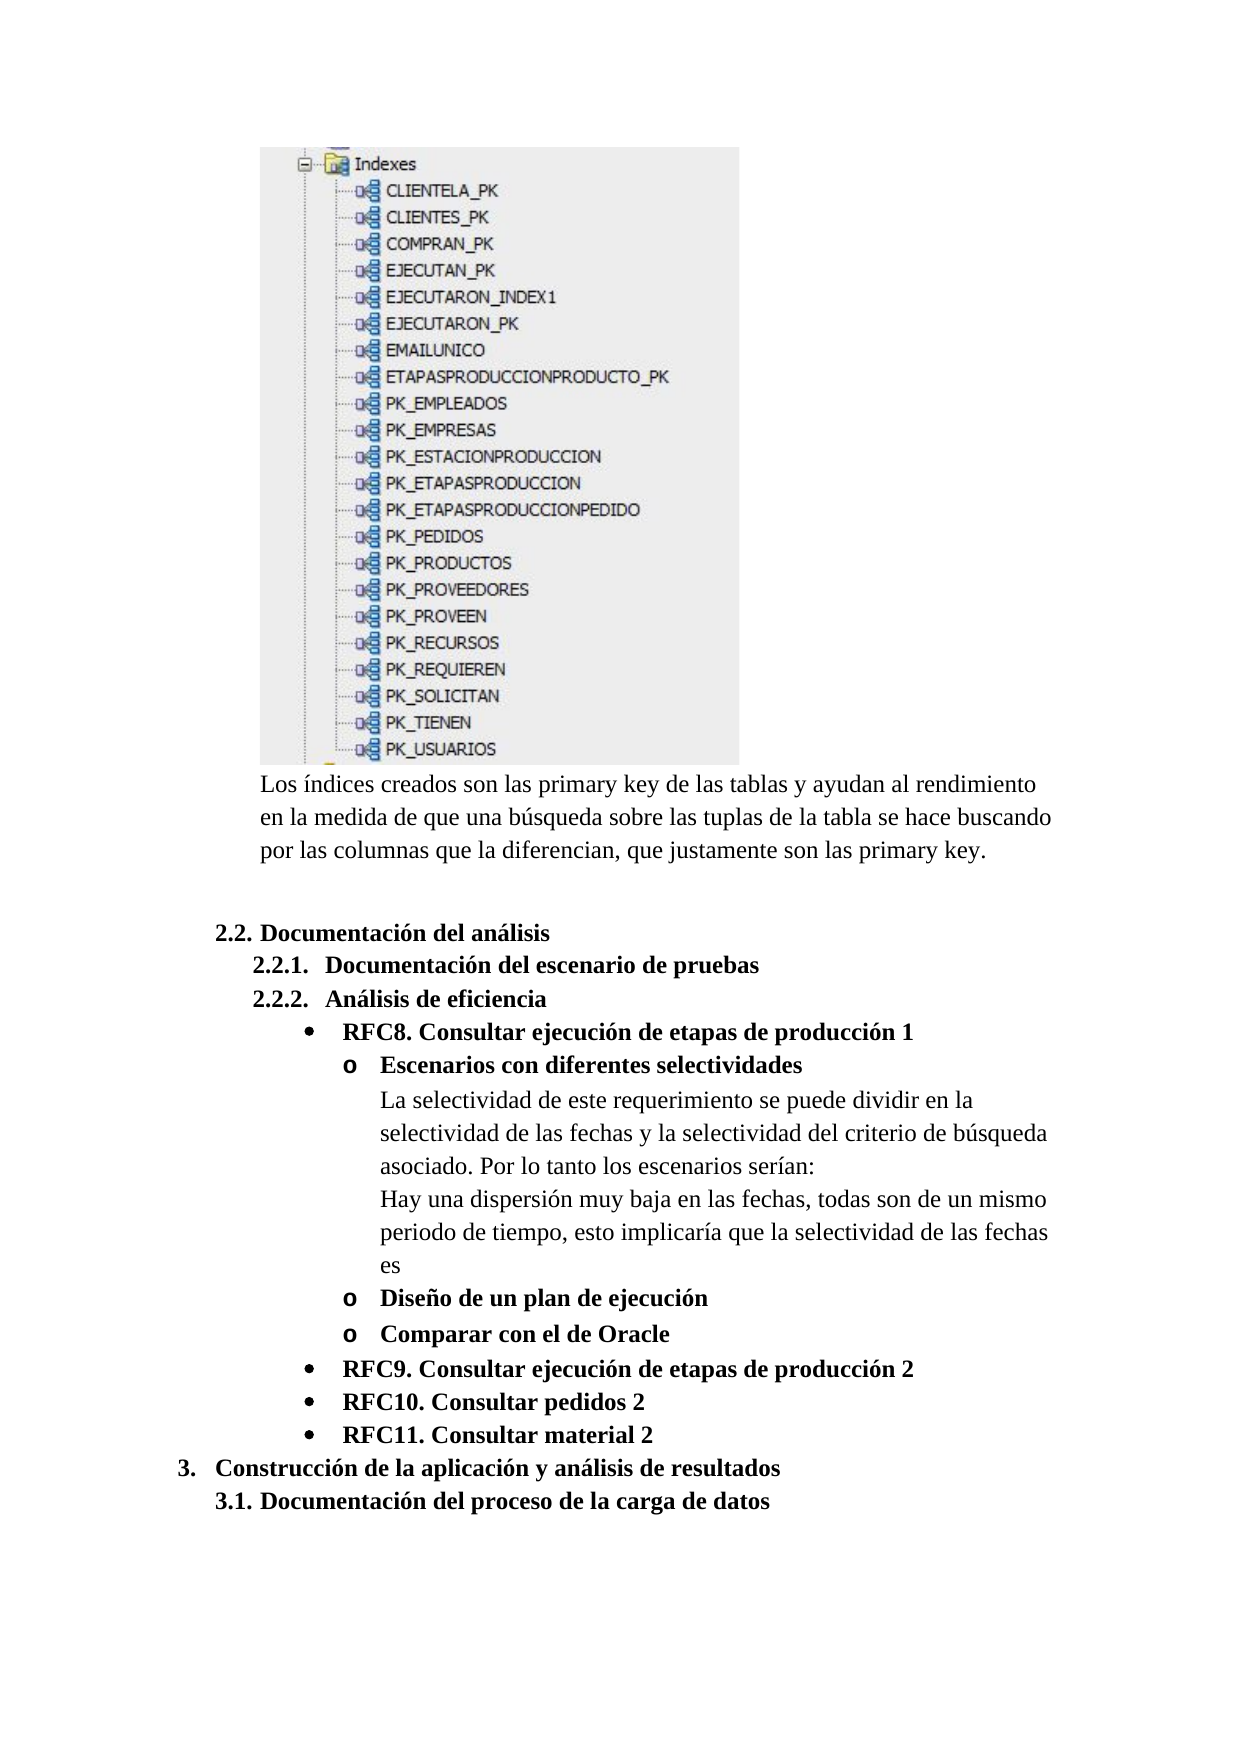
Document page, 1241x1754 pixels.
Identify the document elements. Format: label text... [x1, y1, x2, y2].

list Documentación del proceso de la carga de datos [215, 1486, 1063, 1515]
list Documentación del escenario de pruebas [252, 951, 1063, 979]
list Hay una dispersión muy baja en las fechas, todas son de un mismo periodo de tiempo, esto implicaría que la selectividad de las fechas es [380, 1184, 1063, 1279]
list Comparar con el de Oracle [342, 1319, 1063, 1349]
picture [259, 147, 740, 765]
list Escenarios con diferentes selectividades [342, 1050, 1063, 1081]
list Documentación del análisis [215, 918, 1063, 946]
list RFC10. Consultar pedidos 2 [305, 1387, 1063, 1416]
list RFC9. Consultar ejecución de etapas de producción 2 [305, 1354, 1063, 1383]
list RFC8. Consultar ejecución de etapas de producción 1 [305, 1017, 1063, 1045]
list La selectividad de este requerimiento se puede dividir en la selectividad de las fechas y la selectividad del criterio de búsqueda asociado. Por lo tanto los escenarios serían: [380, 1085, 1063, 1180]
list Análisis de eficiencia [252, 984, 1063, 1012]
list RFC11. Consultar material 2 [305, 1420, 1063, 1449]
list Los índices creados son las primary key de las tablas y ayudan al rendimiento en la medida de que una búsqueda sobre las tuplas de la tabla se hace buscando por las columnas que la diferencian, que justamente son las primary key. [260, 769, 1063, 864]
list Diseño de un plan de ejecución [342, 1283, 1063, 1314]
list Construcción de la aplicación y análisis de resultados [177, 1453, 1063, 1482]
